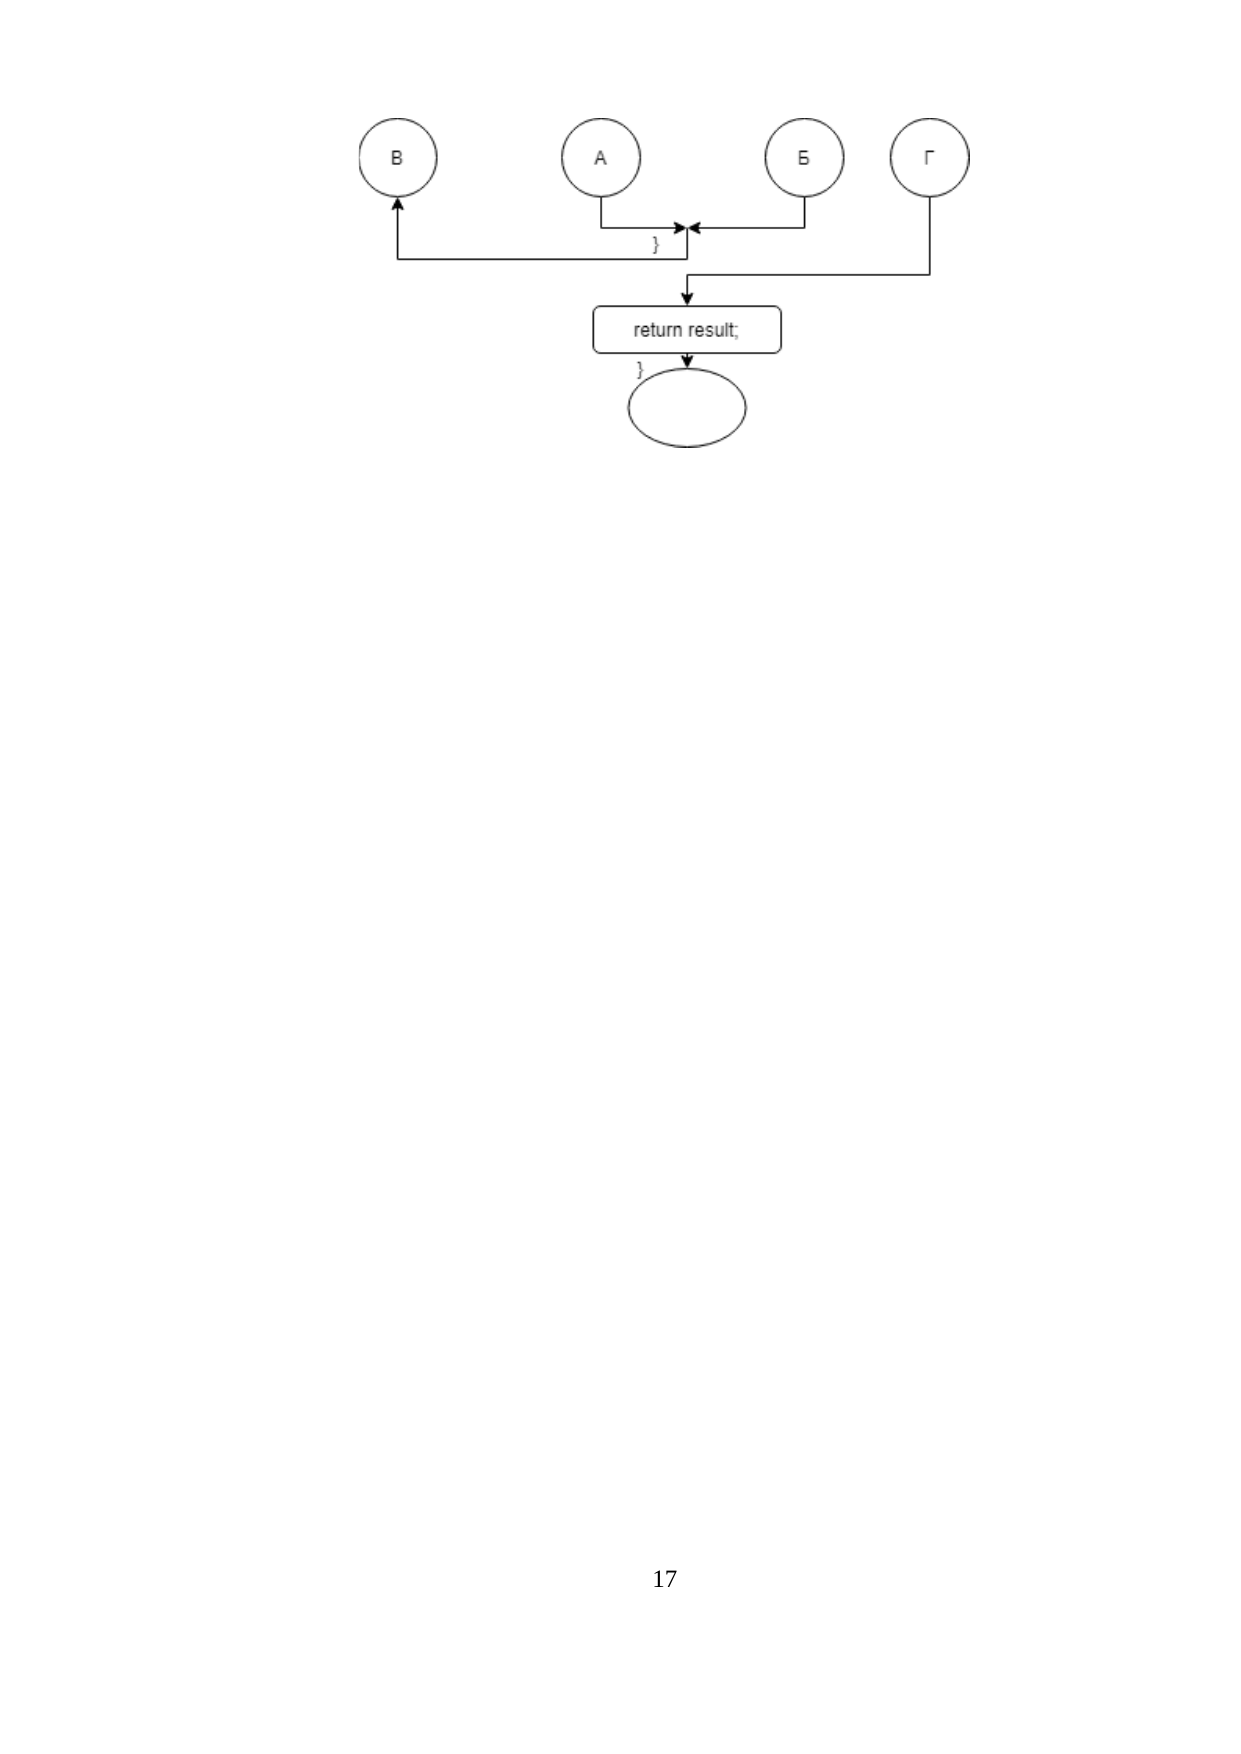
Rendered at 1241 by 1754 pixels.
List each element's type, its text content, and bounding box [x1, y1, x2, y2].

text 17 [177, 1564, 1152, 1593]
picture [358, 118, 970, 448]
